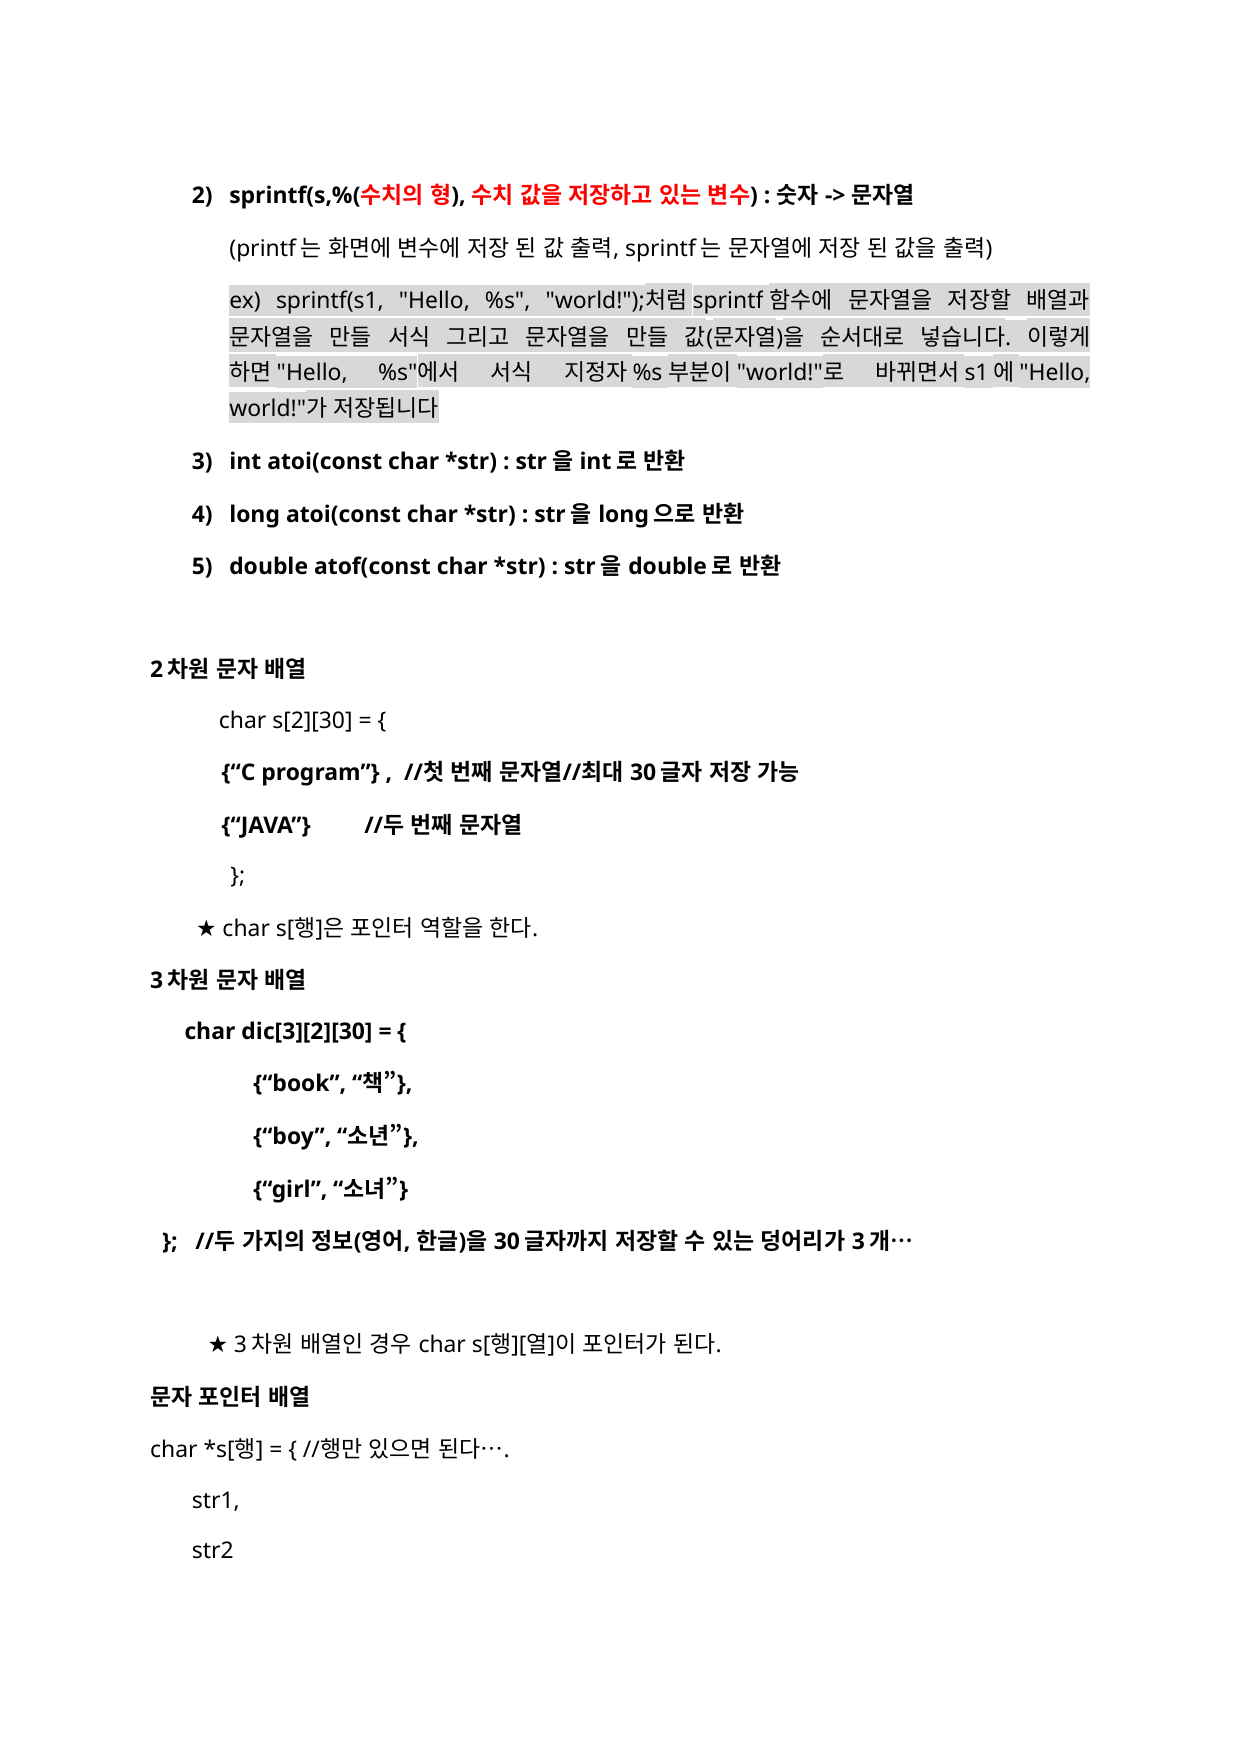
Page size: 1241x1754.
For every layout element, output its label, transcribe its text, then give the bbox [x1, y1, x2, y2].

text char dic[3][2][30] = { [150, 1015, 1090, 1046]
list int atoi(const char *str) : str을 int로 반환 [192, 443, 1090, 476]
text ★ 3차원 배열인 경우 char s[행][열]이 포인터가 된다. [150, 1326, 1090, 1359]
list ex) sprintf(s1, "Hello, %s", "world!");처럼 sprintf 함수에 문자열을 저장할 배열과 문자열을 만들 서식 그리고 문자열을 만들 값(문자열)을 순서대로 넣습니다. 이렇게 하면 "Hello, %s"에서 서식 지정자 %s 부분이 "world!"로 바뀌면서 s1에 "Hello, world!"가 저장됩니다 [229, 282, 1090, 320]
text 3차원 문자 배열 [150, 962, 1090, 996]
text }; [150, 859, 1090, 891]
text ★ char s[행]은 포인터 역할을 한다. [150, 910, 1090, 943]
text 문자 포인터 배열 [150, 1379, 1090, 1412]
text char *s[행] = { //행만 있으면 된다…. [150, 1431, 1090, 1464]
text {“boy”, “소년”}, [150, 1118, 1090, 1151]
list ex) sprintf(s1, "Hello, %s", "world!");처럼 sprintf 함수에 문자열을 저장할 배열과 문자열을 만들 서식 그리고 문자열을 만들 값(문자열)을 순서대로 넣습니다. 이렇게 하면 "Hello, %s"에서 서식 지정자 %s 부분이 "world!"로 바뀌면서 s1에 "Hello, world!"가 저장됩니다 [229, 352, 1090, 423]
text {“JAVA”} //두 번째 문자열 [150, 807, 1090, 840]
text str2 [150, 1534, 1090, 1566]
text }; //두 가지의 정보(영어, 한글)을 30글자까지 저장할 수 있는 덩어리가 3개… [150, 1223, 1090, 1256]
text {“C program”} , //첫 번째 문자열//최대 30글자 저장 가능 [150, 754, 1090, 787]
list long atoi(const char *str) : str을 long으로 반환 [192, 495, 1090, 529]
text str1, [150, 1484, 1090, 1515]
list double atof(const char *str) : str을 double로 반환 [192, 548, 1090, 581]
text 2차원 문자 배열 [150, 651, 1090, 684]
text {“book”, “책”}, [150, 1065, 1090, 1099]
list sprintf(s,%(수치의 형), 수치 값을 저장하고 있는 변수) : 숫자 -> 문자열 [192, 177, 1090, 211]
list (printf는 화면에 변수에 저장 된 값 출력, sprintf는 문자열에 저장 된 값을 출력) [229, 230, 1090, 263]
text {“girl”, “소녀”} [150, 1171, 1090, 1204]
text char s[2][30] = { [150, 704, 1090, 735]
